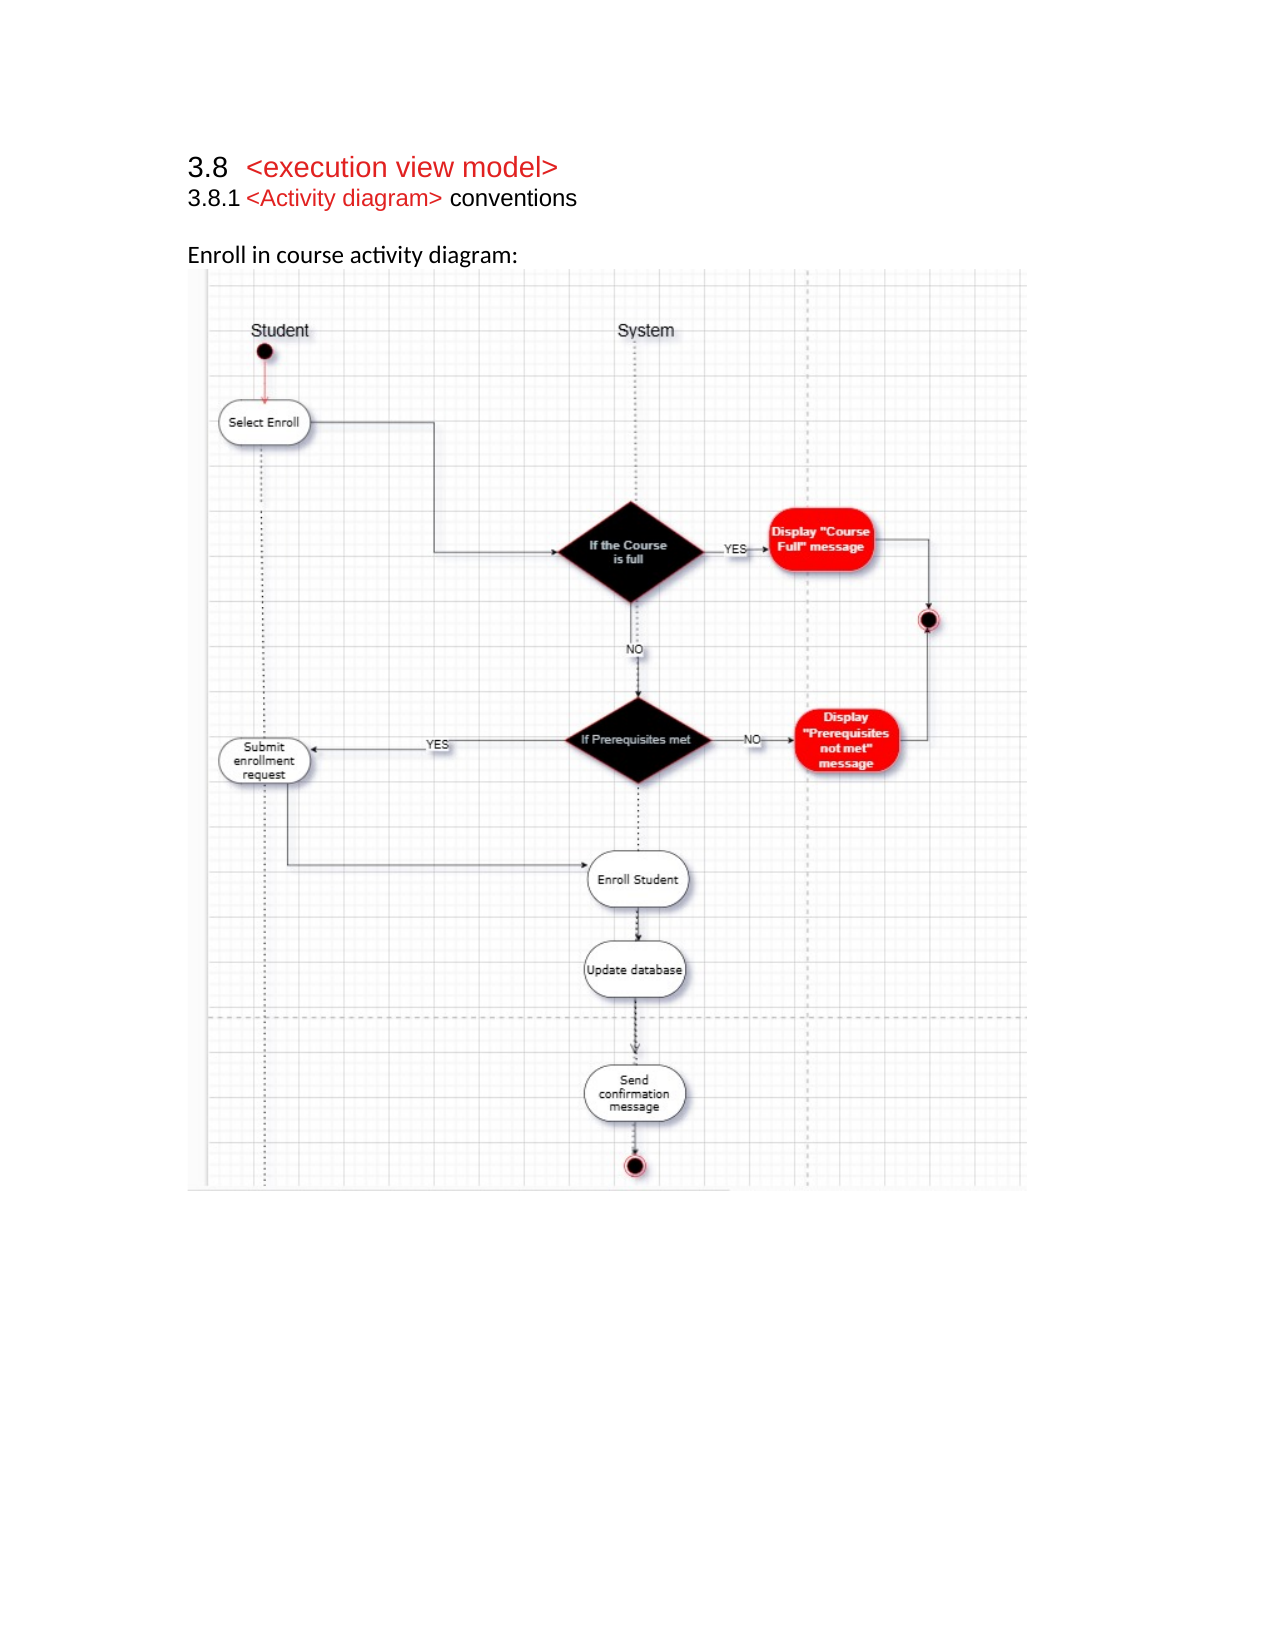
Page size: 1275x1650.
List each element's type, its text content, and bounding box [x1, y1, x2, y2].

text 3.8.1 <Activity diagram> conventions [187, 183, 1087, 211]
text Enroll in course activity diagram: [187, 239, 1087, 269]
picture [187, 269, 1027, 1191]
text 3.8 <execution view model> [187, 150, 1087, 183]
